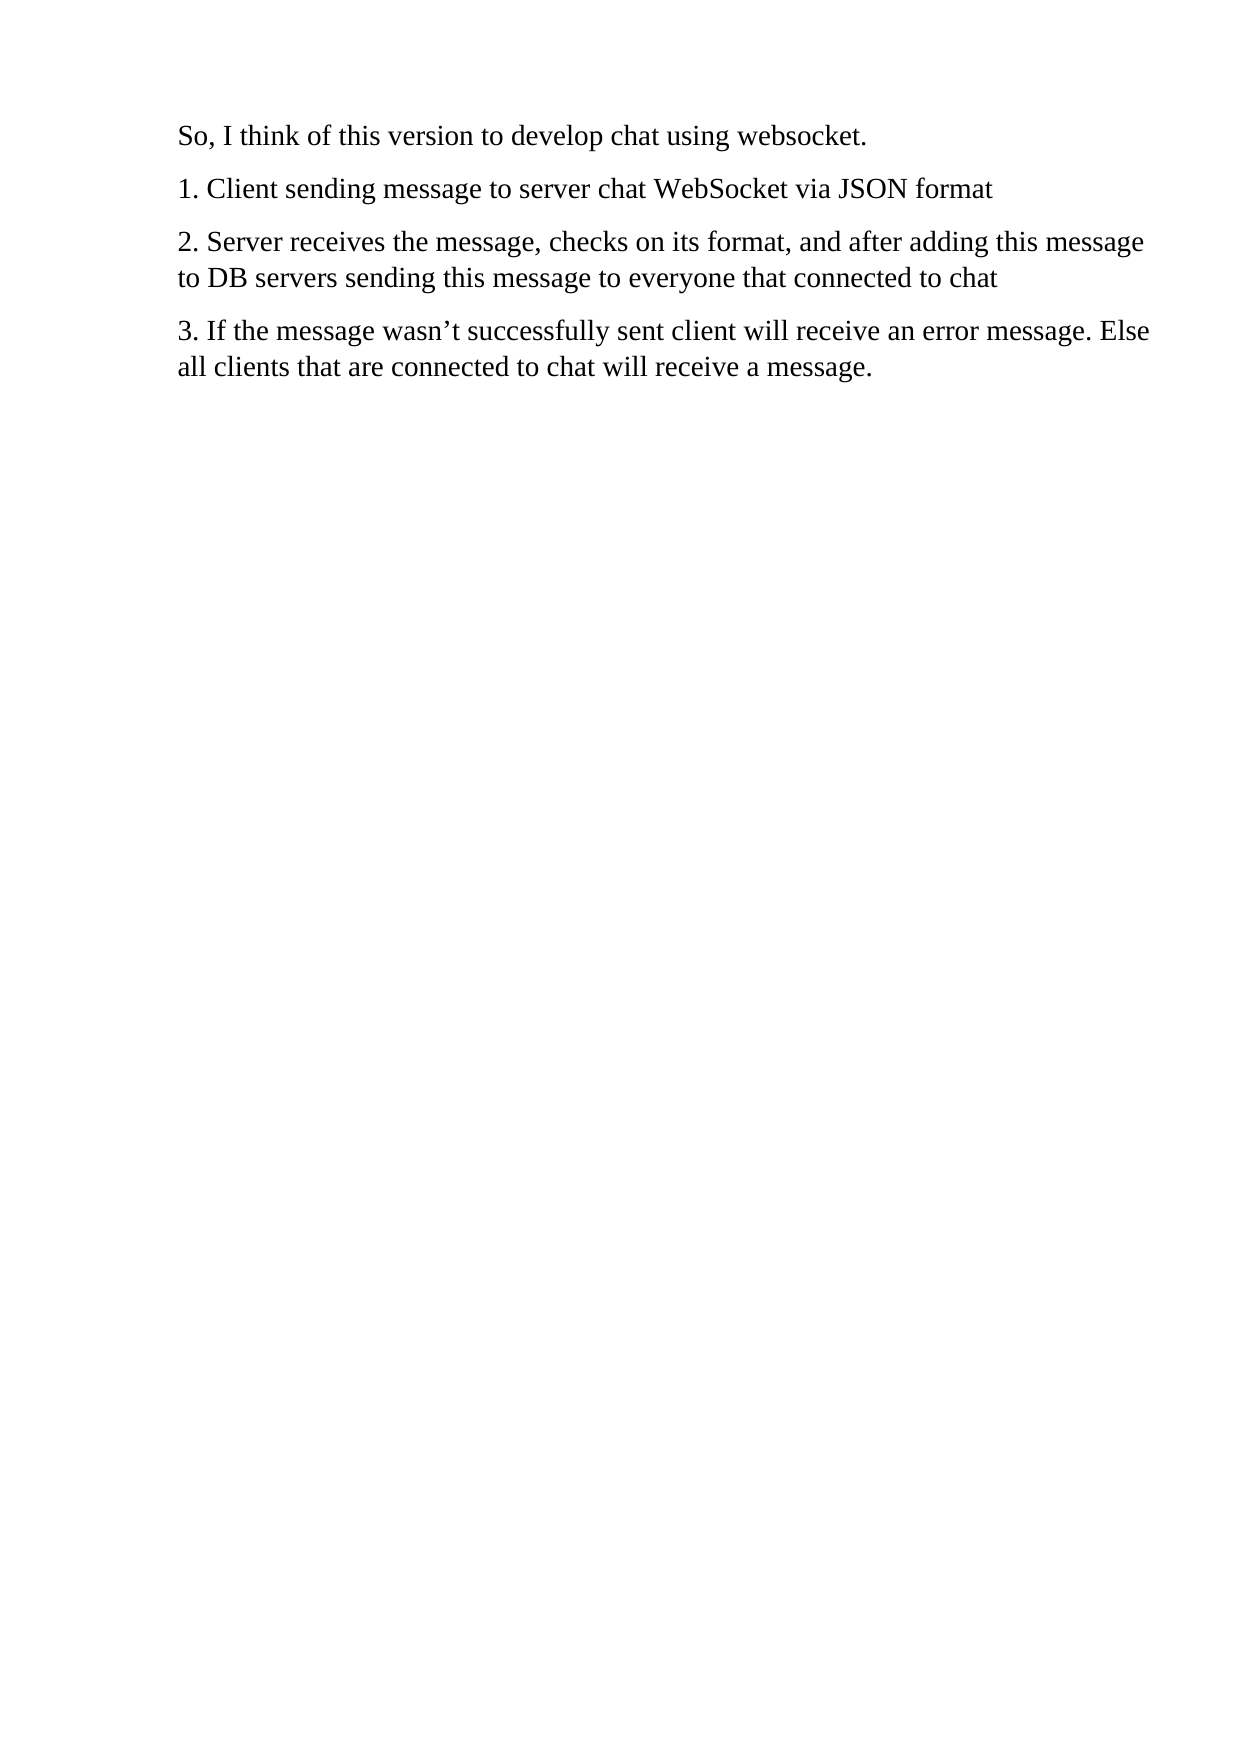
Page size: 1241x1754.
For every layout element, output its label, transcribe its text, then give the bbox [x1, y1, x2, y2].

text 1. Client sending message to server chat WebSocket via JSON format [177, 171, 1152, 204]
text 3. If the message wasn’t successfully sent client will receive an error message. Else all clients that are connected to chat will receive a message. [177, 313, 1152, 382]
text So, I think of this version to develop chat using websocket. [177, 118, 1152, 152]
text 2. Server receives the message, checks on its format, and after adding this message to DB servers sending this message to everyone that connected to chat [177, 224, 1152, 293]
